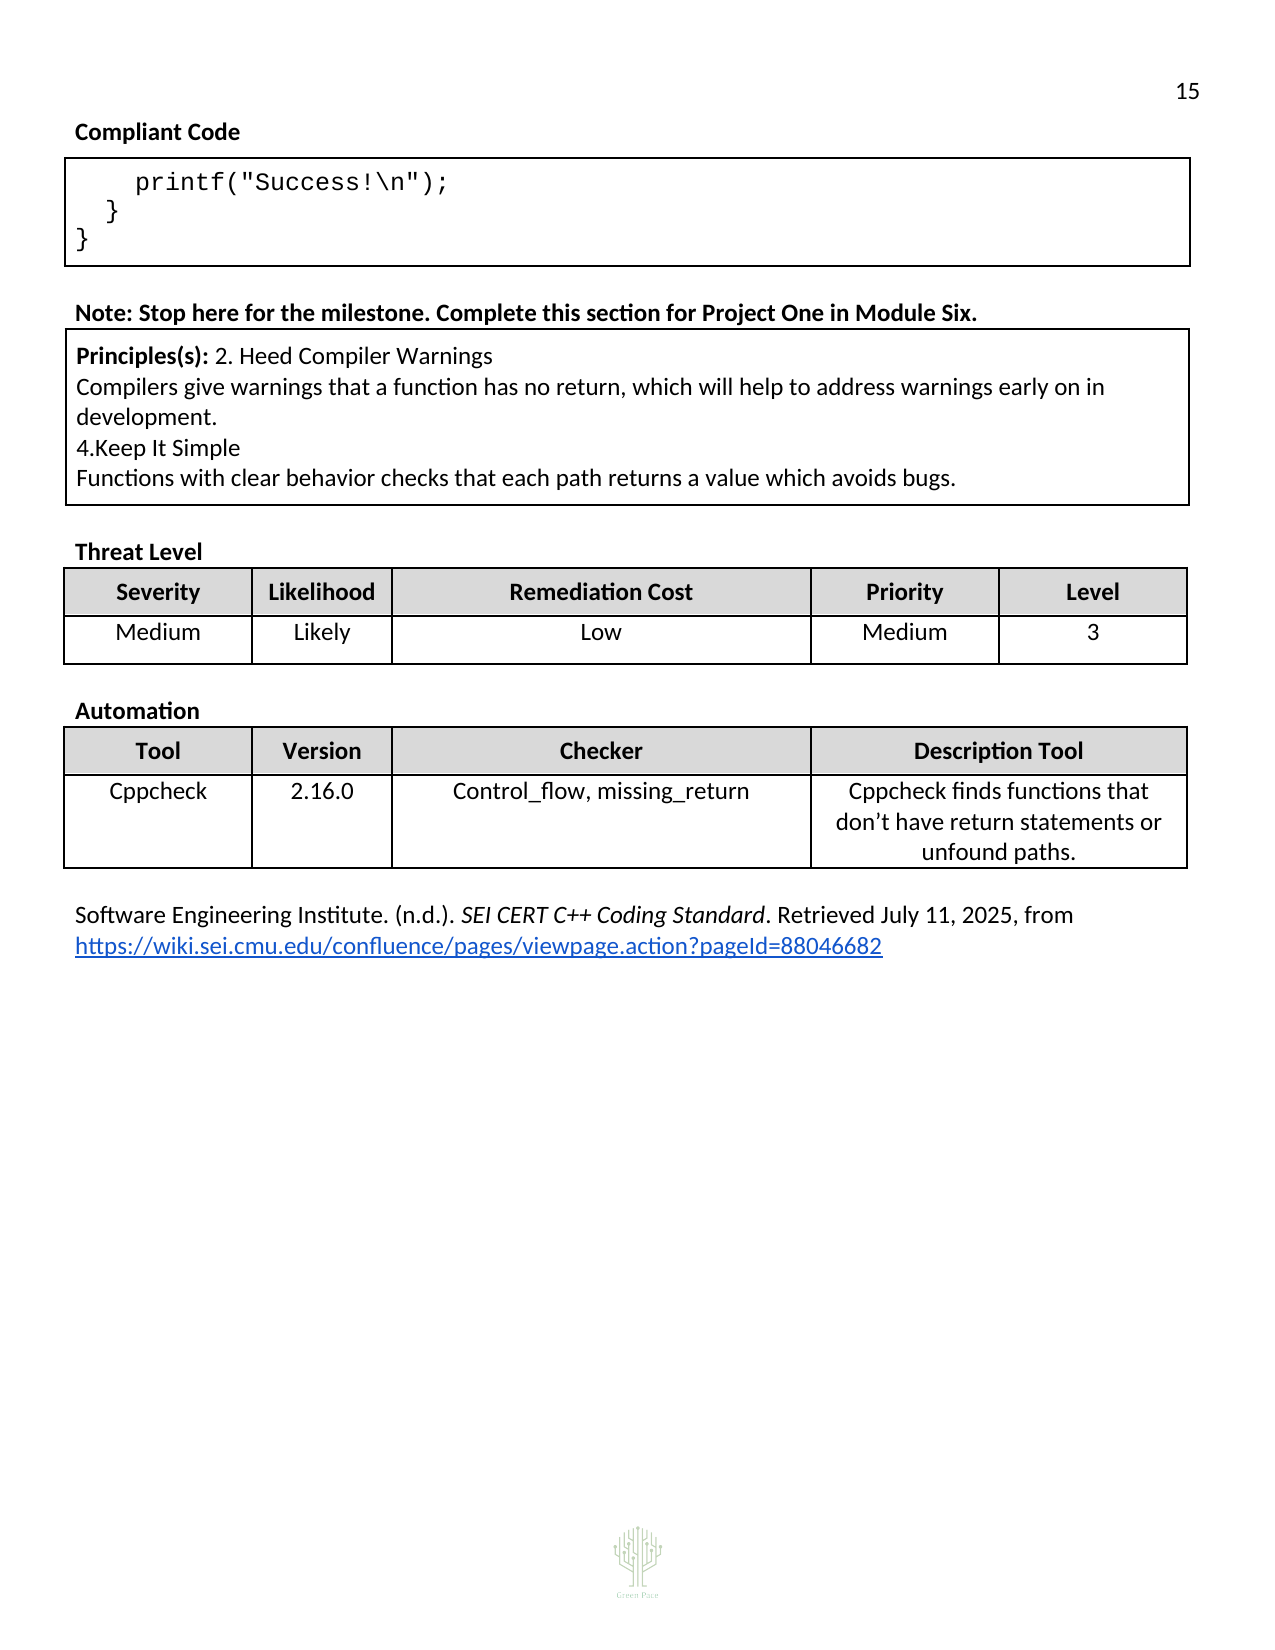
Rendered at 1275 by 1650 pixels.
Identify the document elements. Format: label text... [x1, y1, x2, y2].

table_header Compliant Code [65, 106, 1189, 157]
text Note: Stop here for the milestone. Complete this section for Project One in Module Six. [75, 297, 1200, 328]
table_header Version [253, 728, 391, 773]
text Software Engineering Institute. (n.d.). SEI CERT C++ Coding Standard. Retrieved July 11, 2025, from https://wiki.sei.cmu.edu/confluence/pages/viewpage.action?pageId=88046682 [75, 900, 1200, 961]
table_cell Cppcheck finds functions that don’t have return statements or unfound paths. [812, 776, 1186, 867]
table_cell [66, 159, 1189, 265]
picture [605, 1521, 670, 1606]
text Threat Level [75, 536, 1200, 567]
table_cell Cppcheck [65, 776, 251, 867]
table_header Severity [65, 569, 251, 614]
table_header Principles(s): 2. Heed Compiler Warnings Compilers give warnings that a function has no return, which will help to address warnings early on in development. 4.Keep It Simple Functions with clear behavior checks that each path returns a value which avoids bugs. [67, 330, 1188, 503]
table_cell Medium [812, 617, 998, 662]
table_cell 3 [1000, 617, 1186, 662]
table_cell Likely [253, 617, 391, 662]
text Automation [75, 695, 1200, 726]
table_header Remediation Cost [393, 569, 810, 614]
table_cell Low [393, 617, 810, 662]
table_header Checker [393, 728, 810, 773]
table_header Likelihood [253, 569, 391, 614]
table_header Description Tool [812, 728, 1186, 773]
table_header Level [1000, 569, 1186, 614]
table_cell Medium [65, 617, 251, 662]
table_header Priority [812, 569, 998, 614]
table_cell 2.16.0 [253, 776, 391, 867]
table_header Tool [65, 728, 251, 773]
table_cell Control_flow, missing_return [393, 776, 810, 867]
